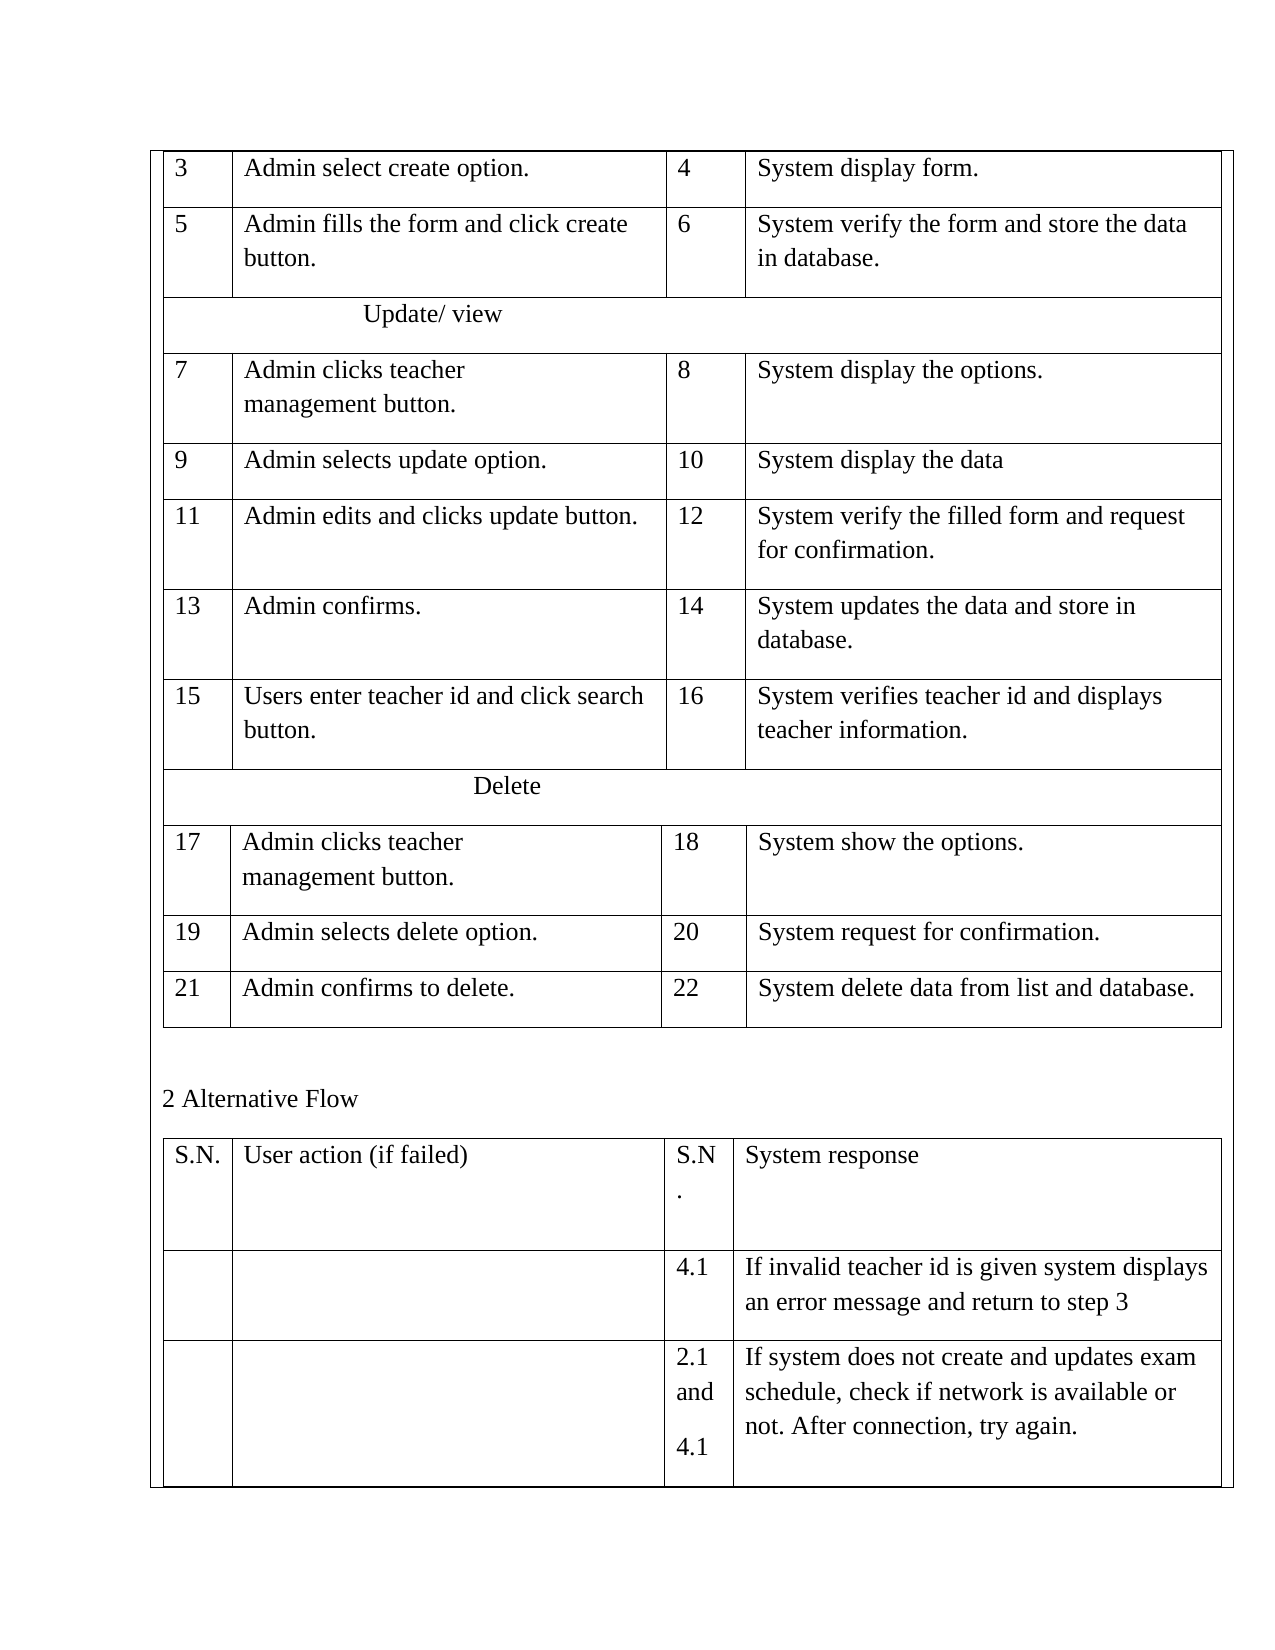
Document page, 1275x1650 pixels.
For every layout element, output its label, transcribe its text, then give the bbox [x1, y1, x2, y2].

table_cell Task sequence 1 Normal flow: 2 Alternative Flow [151, 151, 1233, 1487]
